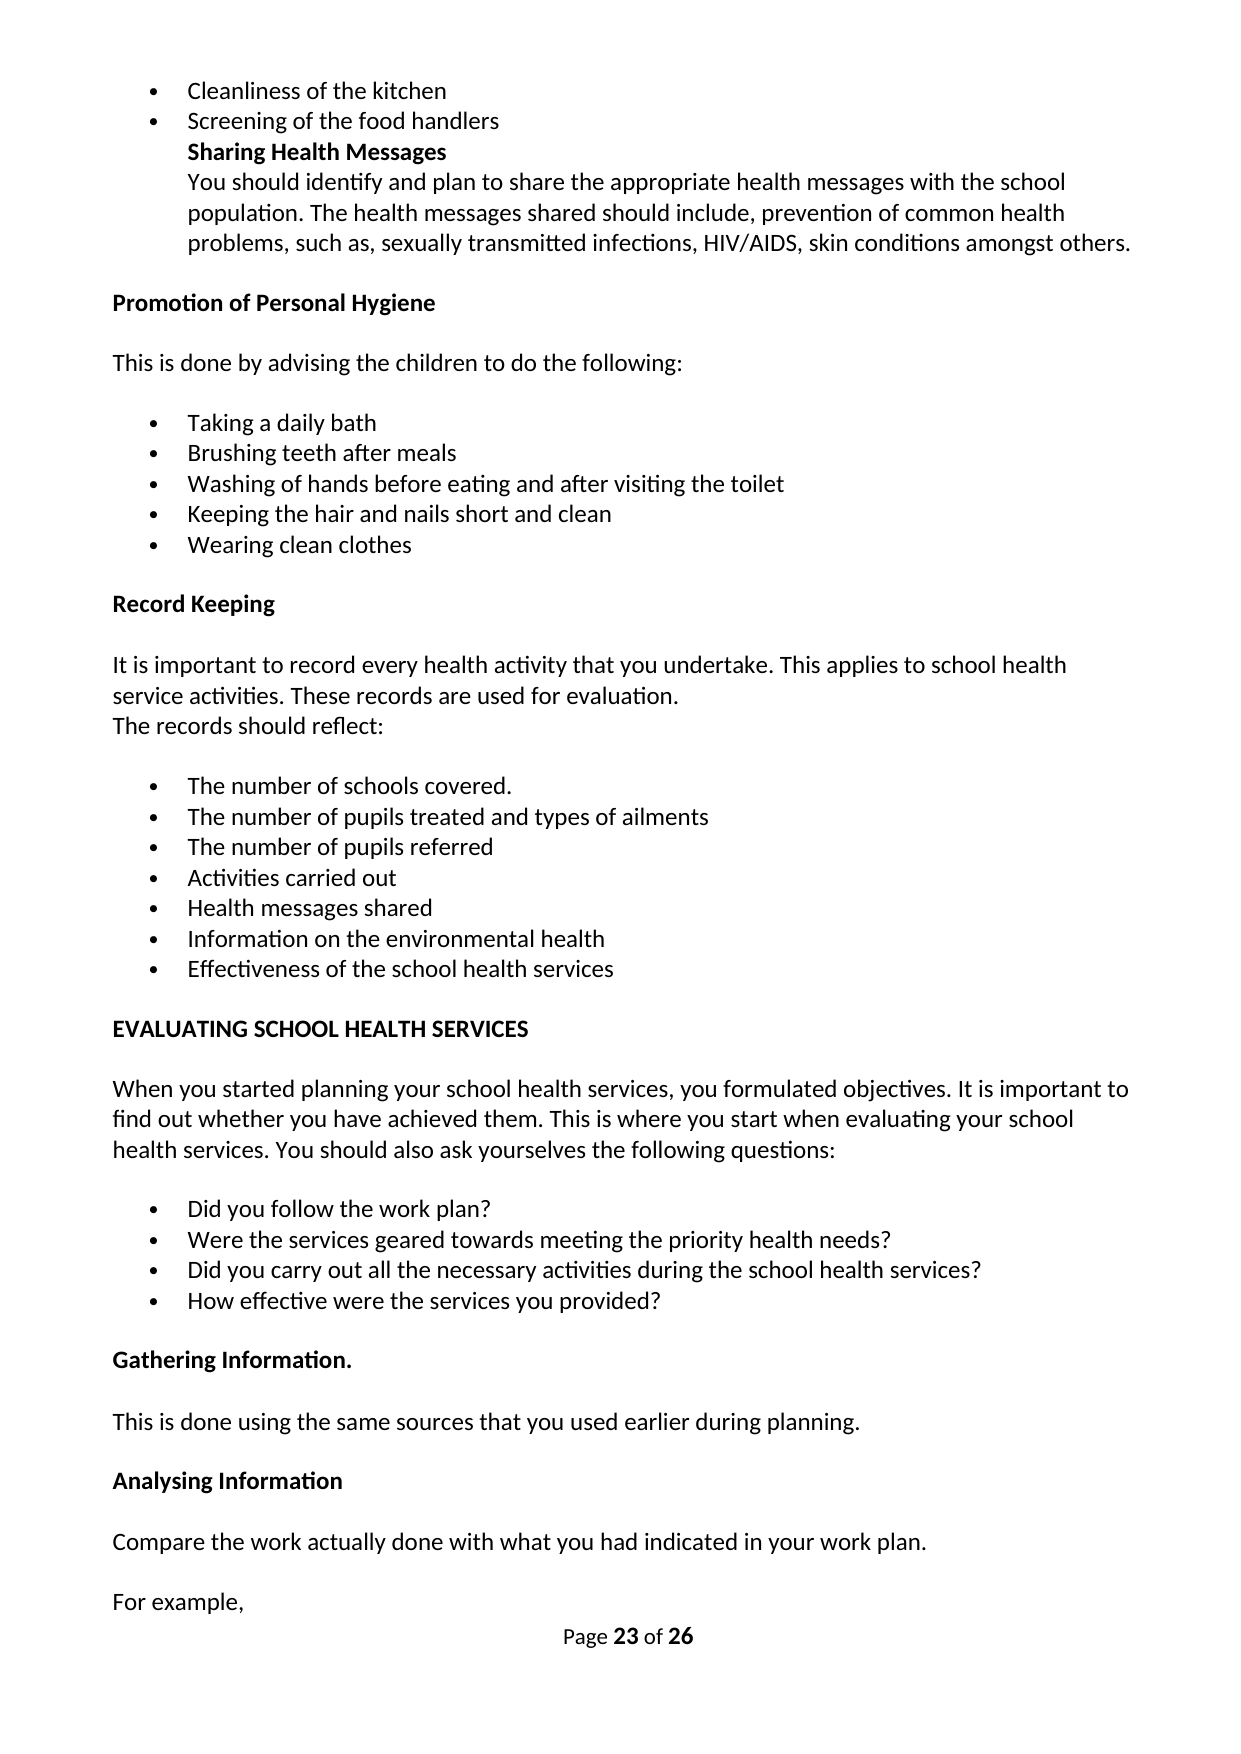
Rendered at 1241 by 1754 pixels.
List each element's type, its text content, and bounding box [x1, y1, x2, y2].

list Screening of the food handlers Sharing Health Messages You should identify and plan to share the appropriate health messages with the school population. The health messages shared should include, prevention of common health problems, such as, sexually transmitted infections, HIV/AIDS, skin conditions amongst others. [150, 106, 1144, 258]
list How effective were the services you provided? [150, 1285, 1144, 1316]
text Promotion of Personal Hygiene [112, 287, 1144, 318]
text EVALUATING SCHOOL HEALTH SERVICES [112, 1013, 1144, 1043]
list The number of pupils referred [150, 831, 1144, 862]
text For example, [112, 1586, 1144, 1617]
list Taking a daily bath [150, 407, 1144, 437]
list The number of pupils treated and types of ailments [150, 801, 1144, 831]
text Gathering Information. This is done using the same sources that you used earlier during planning. [112, 1345, 1144, 1436]
list Washing of hands before eating and after visiting the toilet [150, 468, 1144, 498]
list The number of schools covered. [150, 770, 1144, 801]
text Record Keeping It is important to record every health activity that you undertake. This applies to school health service activities. These records are used for evaluation. The records should reflect: [112, 588, 1144, 741]
list Effectiveness of the school health services [150, 953, 1144, 984]
text When you started planning your school health services, you formulated objectives. It is important to find out whether you have achieved them. This is where you start when evaluating your school health services. You should also ask yourselves the following questions: [112, 1073, 1144, 1164]
text Analysing Information Compare the work actually done with what you had indicated in your work plan. [112, 1465, 1144, 1557]
list Activities carried out [150, 862, 1144, 892]
list Did you carry out all the necessary activities during the school health services? [150, 1254, 1144, 1285]
list Wearing clean clothes [150, 529, 1144, 559]
list Information on the environmental health [150, 923, 1144, 953]
list Brushing teeth after meals [150, 437, 1144, 468]
list Keeping the hair and nails short and clean [150, 498, 1144, 529]
list Health messages shared [150, 892, 1144, 923]
list Did you follow the work plan? [150, 1193, 1144, 1224]
list Were the services geared towards meeting the priority health needs? [150, 1224, 1144, 1254]
list Cleanliness of the kitchen [150, 75, 1144, 106]
text This is done by advising the children to do the following: [112, 347, 1144, 377]
